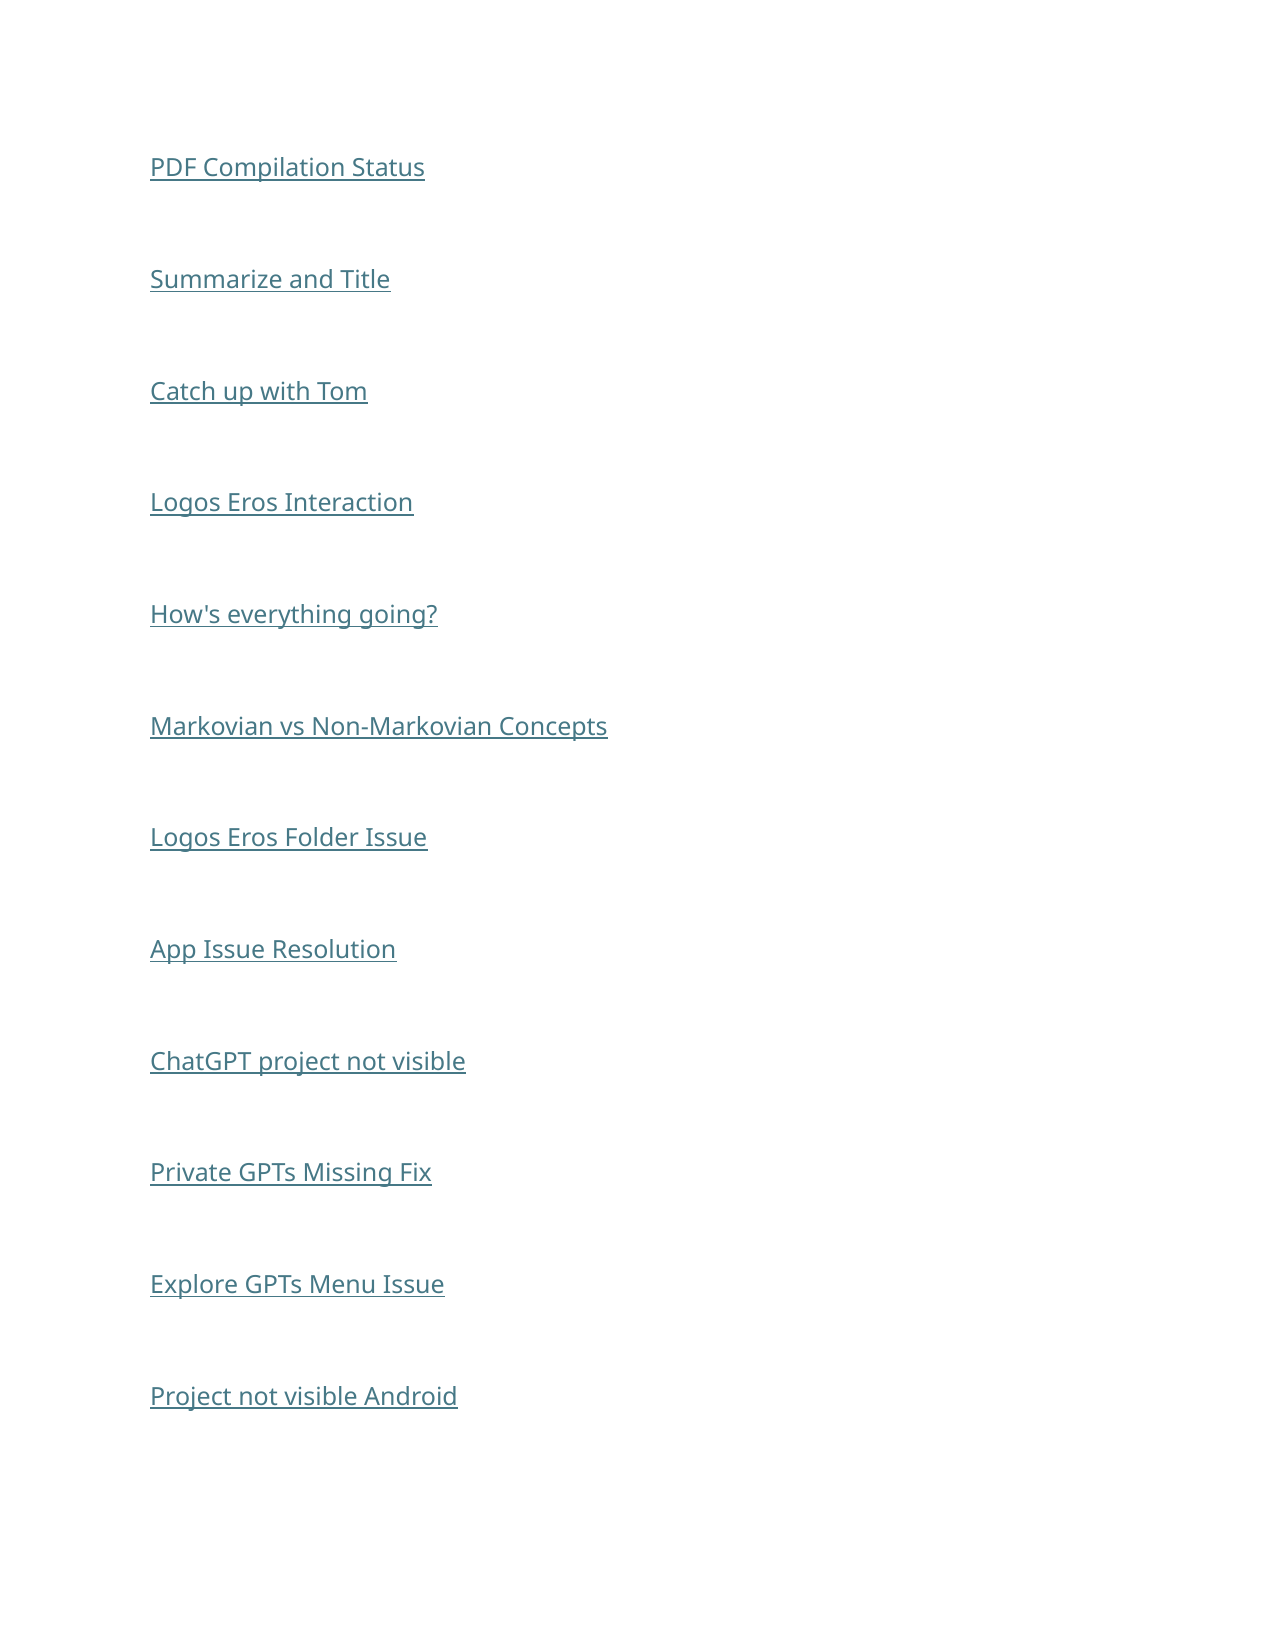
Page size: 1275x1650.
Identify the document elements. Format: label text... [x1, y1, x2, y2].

text Markovian vs Non-Markovian Concepts [150, 708, 1125, 742]
text Catch up with Tom [150, 373, 1125, 407]
text Private GPTs Missing Fix [150, 1155, 1125, 1189]
text App Issue Resolution [150, 932, 1125, 966]
text Project not visible Android [150, 1378, 1125, 1412]
text How's everything going? [150, 597, 1125, 631]
text Summarize and Title [150, 262, 1125, 296]
text Logos Eros Folder Issue [150, 820, 1125, 854]
text Explore GPTs Menu Issue [150, 1267, 1125, 1301]
text PDF Compilation Status [150, 150, 1125, 184]
text Logos Eros Interaction [150, 485, 1125, 519]
text ChatGPT project not visible [150, 1043, 1125, 1077]
